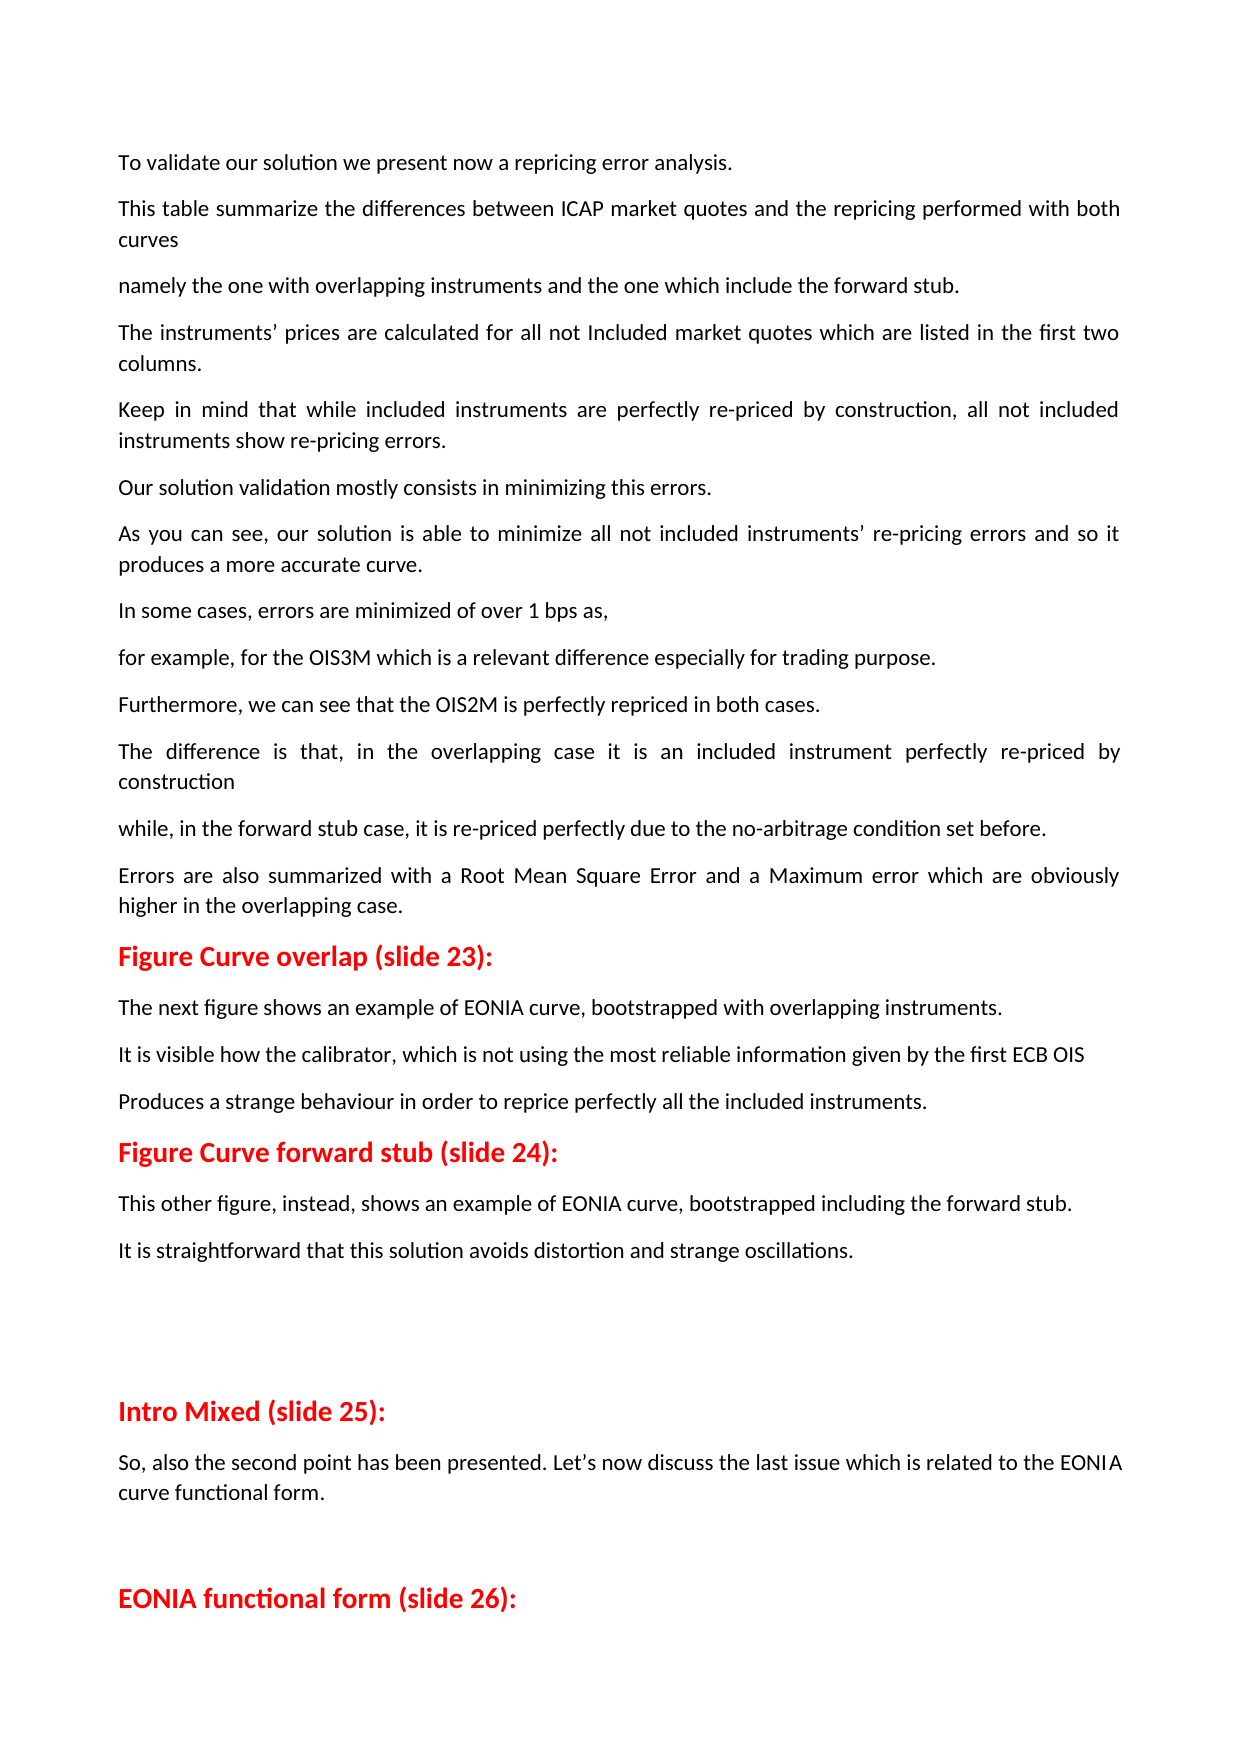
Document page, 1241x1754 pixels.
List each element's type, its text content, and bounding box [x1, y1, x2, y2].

text This table summarize the differences between ICAP market quotes and the repricing performed with both curves [118, 194, 1122, 253]
text for example, for the OIS3M which is a relevant difference especially for trading purpose. [118, 643, 1122, 671]
text So, also the second point has been presented. Let’s now discuss the last issue which is related to the EONIA curve functional form. [118, 1448, 1122, 1506]
text As you can see, our solution is able to minimize all not included instruments’ re-pricing errors and so it produces a more accurate curve. [118, 519, 1122, 578]
text To validate our solution we present now a repricing error analysis. [118, 148, 1122, 176]
text Figure Curve overlap (slide 23): [118, 938, 1122, 974]
text EONIA functional form (slide 26): [118, 1580, 1122, 1616]
text It is visible how the calibrator, which is not using the most reliable information given by the first ECB OIS [118, 1040, 1122, 1068]
text Intro Mixed (slide 25): [118, 1393, 1122, 1429]
text The instruments’ prices are calculated for all not Included market quotes which are listed in the first two columns. [118, 318, 1122, 377]
text It is straightforward that this solution avoids distortion and strange oscillations. [118, 1236, 1122, 1264]
text Furthermore, we can see that the OIS2M is perfectly repriced in both cases. [118, 690, 1122, 718]
text The next figure shows an example of EONIA curve, bootstrapped with overlapping instruments. [118, 993, 1122, 1021]
text Produces a strange behaviour in order to reprice perfectly all the included instruments. [118, 1087, 1122, 1115]
text This other figure, instead, shows an example of EONIA curve, bootstrapped including the forward stub. [118, 1189, 1122, 1217]
text In some cases, errors are minimized of over 1 bps as, [118, 597, 1122, 624]
text Keep in mind that while included instruments are perfectly re-priced by construction, all not included instruments show re-pricing errors. [118, 396, 1122, 454]
text The difference is that, in the overlapping case it is an included instrument perfectly re-priced by construction [118, 737, 1122, 795]
text namely the one with overlapping instruments and the one which include the forward stub. [118, 272, 1122, 299]
text while, in the forward stub case, it is re-priced perfectly due to the no-arbitrage condition set before. [118, 814, 1122, 842]
text Figure Curve forward stub (slide 24): [118, 1134, 1122, 1169]
text Errors are also summarized with a Root Mean Square Error and a Maximum error which are obviously higher in the overlapping case. [118, 861, 1122, 919]
text Our solution validation mostly consists in minimizing this errors. [118, 473, 1122, 501]
